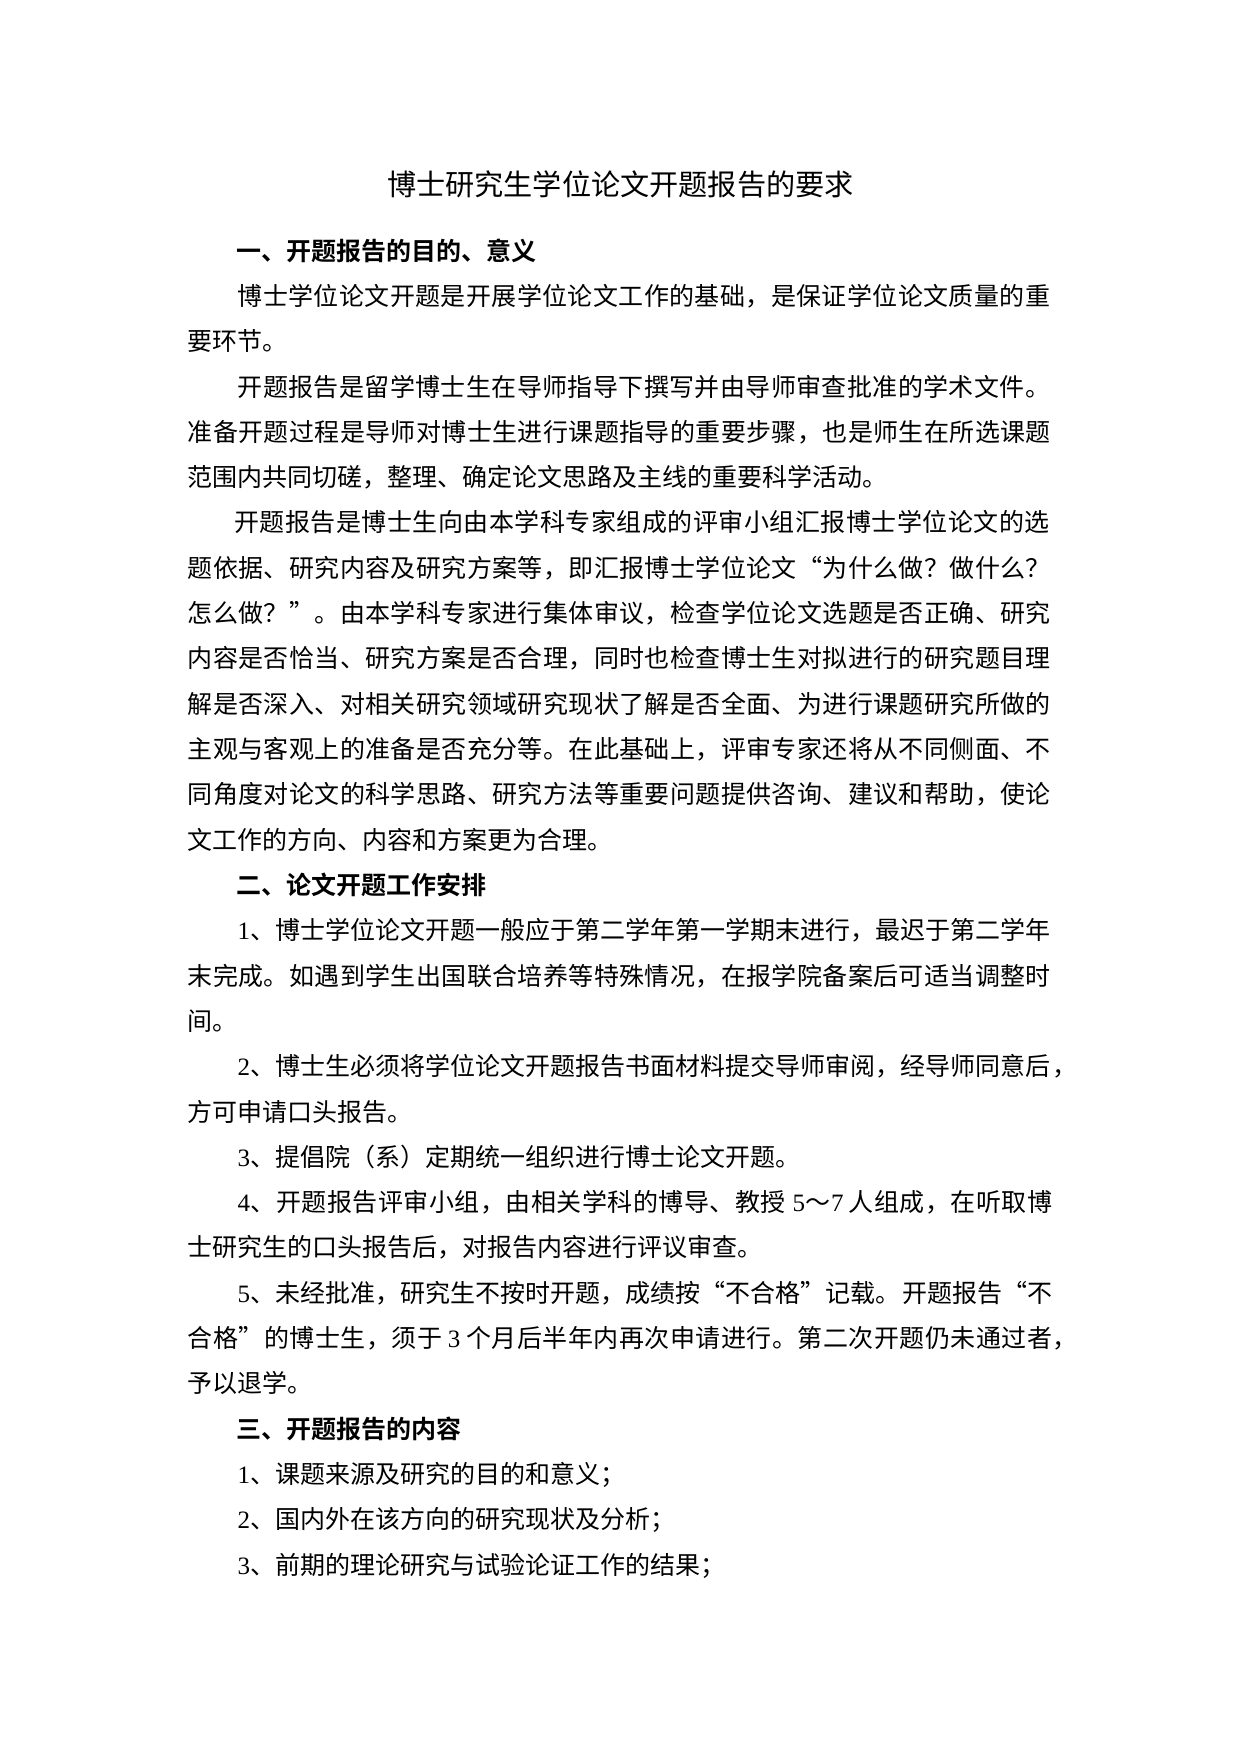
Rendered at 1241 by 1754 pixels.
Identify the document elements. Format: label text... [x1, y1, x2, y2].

text 3、前期的理论研究与试验论证工作的结果； [187, 1545, 1053, 1581]
text 4、开题报告评审小组，由相关学科的博导、教授5～7人组成，在听取博士研究生的口头报告后，对报告内容进行评议审查。 [187, 1183, 1053, 1264]
text 博士学位论文开题是开展学位论文工作的基础，是保证学位论文质量的重要环节。 [187, 276, 1053, 358]
text 二、论文开题工作安排 [187, 865, 1053, 902]
text 1、博士学位论文开题一般应于第二学年第一学期末进行，最迟于第二学年末完成。如遇到学生出国联合培养等特殊情况，在报学院备案后可适当调整时间。 [187, 911, 1053, 1038]
text 三、开题报告的内容 [187, 1409, 1053, 1445]
text 博士研究生学位论文开题报告的要求 [187, 162, 1053, 204]
text 开题报告是留学博士生在导师指导下撰写并由导师审查批准的学术文件。准备开题过程是导师对博士生进行课题指导的重要步骤，也是师生在所选课题范围内共同切磋，整理、确定论文思路及主线的重要科学活动。 [187, 367, 1053, 494]
text 一、开题报告的目的、意义 [187, 231, 1053, 267]
text 5、未经批准，研究生不按时开题，成绩按“不合格”记载。开题报告“不合格”的博士生，须于3个月后半年内再次申请进行。第二次开题仍未通过者，予以退学。 [187, 1273, 1053, 1400]
text 开题报告是博士生向由本学科专家组成的评审小组汇报博士学位论文的选题依据、研究内容及研究方案等，即汇报博士学位论文“为什么做？做什么？怎么做？”。由本学科专家进行集体审议，检查学位论文选题是否正确、研究内容是否恰当、研究方案是否合理，同时也检查博士生对拟进行的研究题目理解是否深入、对相关研究领域研究现状了解是否全面、为进行课题研究所做的主观与客观上的准备是否充分等。在此基础上，评审专家还将从不同侧面、不同角度对论文的科学思路、研究方法等重要问题提供咨询、建议和帮助，使论文工作的方向、内容和方案更为合理。 [187, 503, 1053, 856]
text 3、提倡院（系）定期统一组织进行博士论文开题。 [187, 1137, 1053, 1173]
text 2、博士生必须将学位论文开题报告书面材料提交导师审阅，经导师同意后，方可申请口头报告。 [187, 1047, 1053, 1128]
text 1、课题来源及研究的目的和意义； [187, 1454, 1053, 1491]
text 2、国内外在该方向的研究现状及分析； [187, 1500, 1053, 1536]
